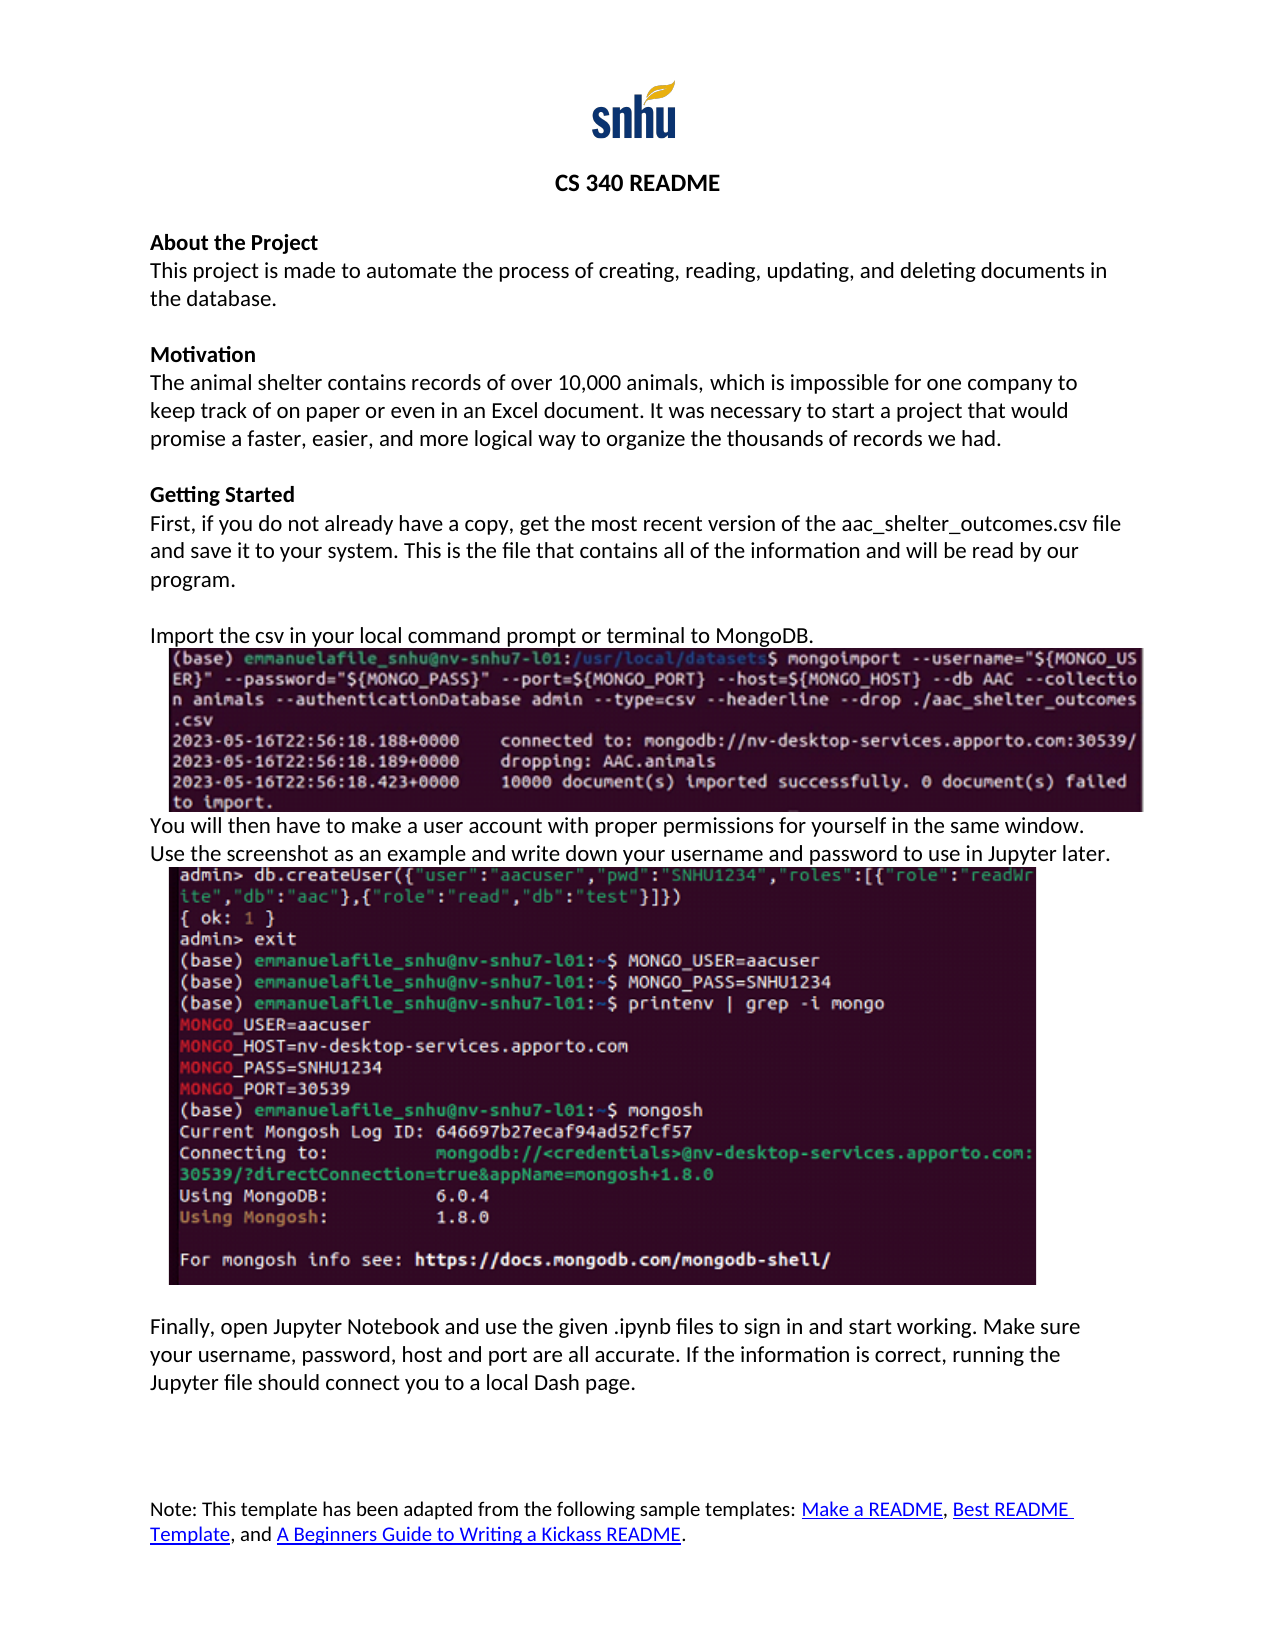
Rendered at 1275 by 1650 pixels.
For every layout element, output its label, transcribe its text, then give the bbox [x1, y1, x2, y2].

subtitle Motivation [150, 341, 1125, 368]
text Import the csv in your local command prompt or terminal to MongoDB. [150, 621, 1125, 649]
subtitle Getting Started [150, 481, 1125, 509]
text Finally, open Jupyter Notebook and use the given .ipynb files to sign in and start working. Make sure your username, password, host and port are all accurate. If the information is correct, running the Jupyter file should connect you to a local Dash page. [150, 1312, 1125, 1397]
subtitle CS 340 README [150, 167, 1125, 228]
text The animal shelter contains records of over 10,000 animals, which is impossible for one company to keep track of on paper or even in an Excel document. It was necessary to start a project that would promise a faster, easier, and more logical way to organize the thousands of records we had. [150, 368, 1125, 453]
text You will then have to make a user account with proper permissions for yourself in the same window. Use the screenshot as an example and write down your username and password to use in Jupyter later. [150, 811, 1125, 867]
subtitle About the Project [150, 228, 1125, 256]
text First, if you do not already have a copy, get the most recent version of the aac_shelter_outcomes.csv file and save it to your system. This is the file that contains all of the information and will be read by our program. [150, 509, 1125, 593]
picture [573, 75, 702, 147]
text This project is made to automate the process of creating, reading, updating, and deleting documents in the database. [150, 256, 1125, 312]
